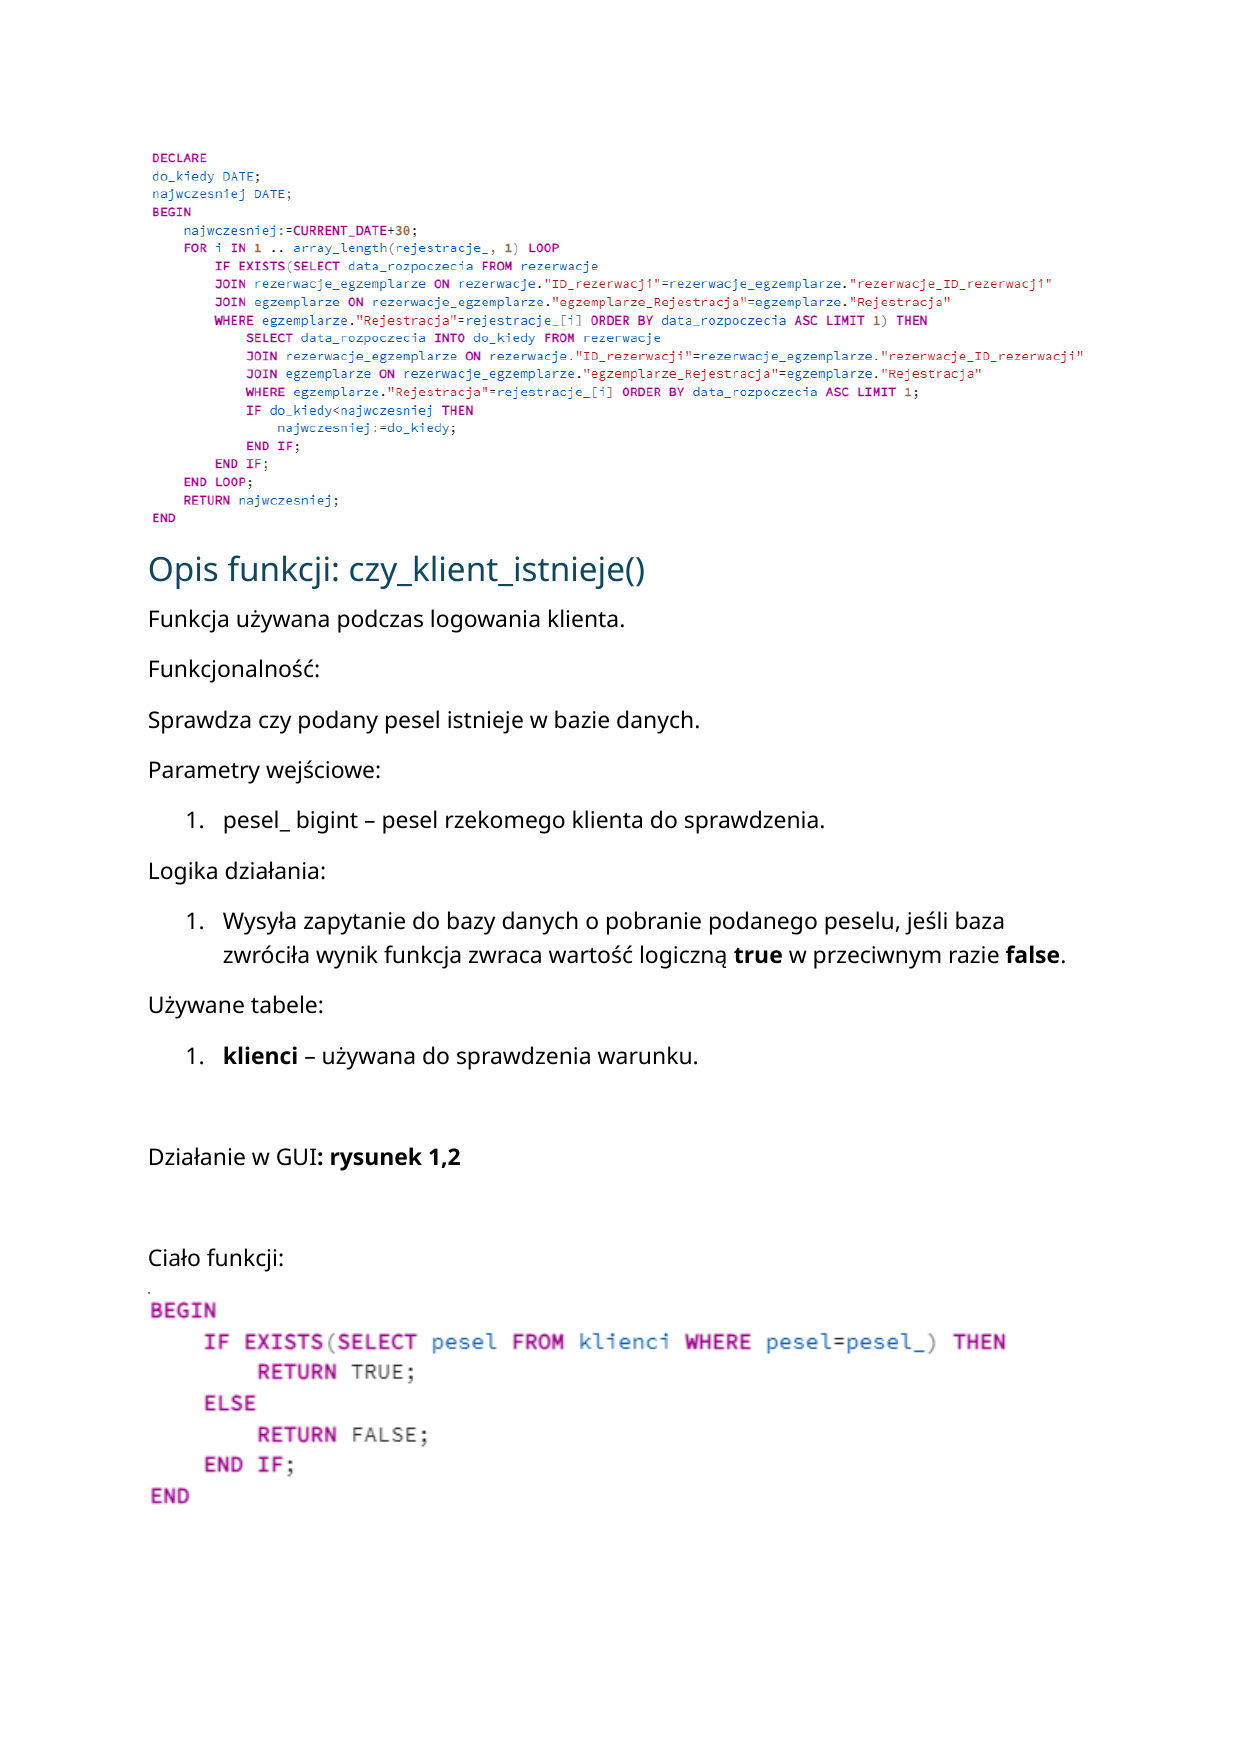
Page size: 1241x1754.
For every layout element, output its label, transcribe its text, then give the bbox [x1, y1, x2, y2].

subtitle Opis funkcji: czy_klient_istnieje() [148, 546, 1093, 591]
text Funkcjonalność: [148, 653, 1093, 684]
list pesel_ bigint – pesel rzekomego klienta do sprawdzenia. [185, 804, 1093, 836]
picture [147, 1292, 1028, 1519]
list klienci – używana do sprawdzenia warunku. [185, 1040, 1093, 1071]
text Sprawdza czy podany pesel istnieje w bazie danych. [148, 704, 1093, 735]
picture [147, 147, 1093, 527]
text Ciało funkcji: [148, 1242, 1093, 1273]
text Logika działania: [148, 855, 1093, 886]
text Działanie w GUI: rysunek 1,2 [148, 1141, 1093, 1172]
text Funkcja używana podczas logowania klienta. [148, 603, 1093, 634]
text Używane tabele: [148, 989, 1093, 1021]
list Wysyła zapytanie do bazy danych o pobranie podanego peselu, jeśli baza zwróciła wynik funkcja zwraca wartość logiczną true w przeciwnym razie false. [185, 905, 1093, 970]
text Parametry wejściowe: [148, 754, 1093, 785]
